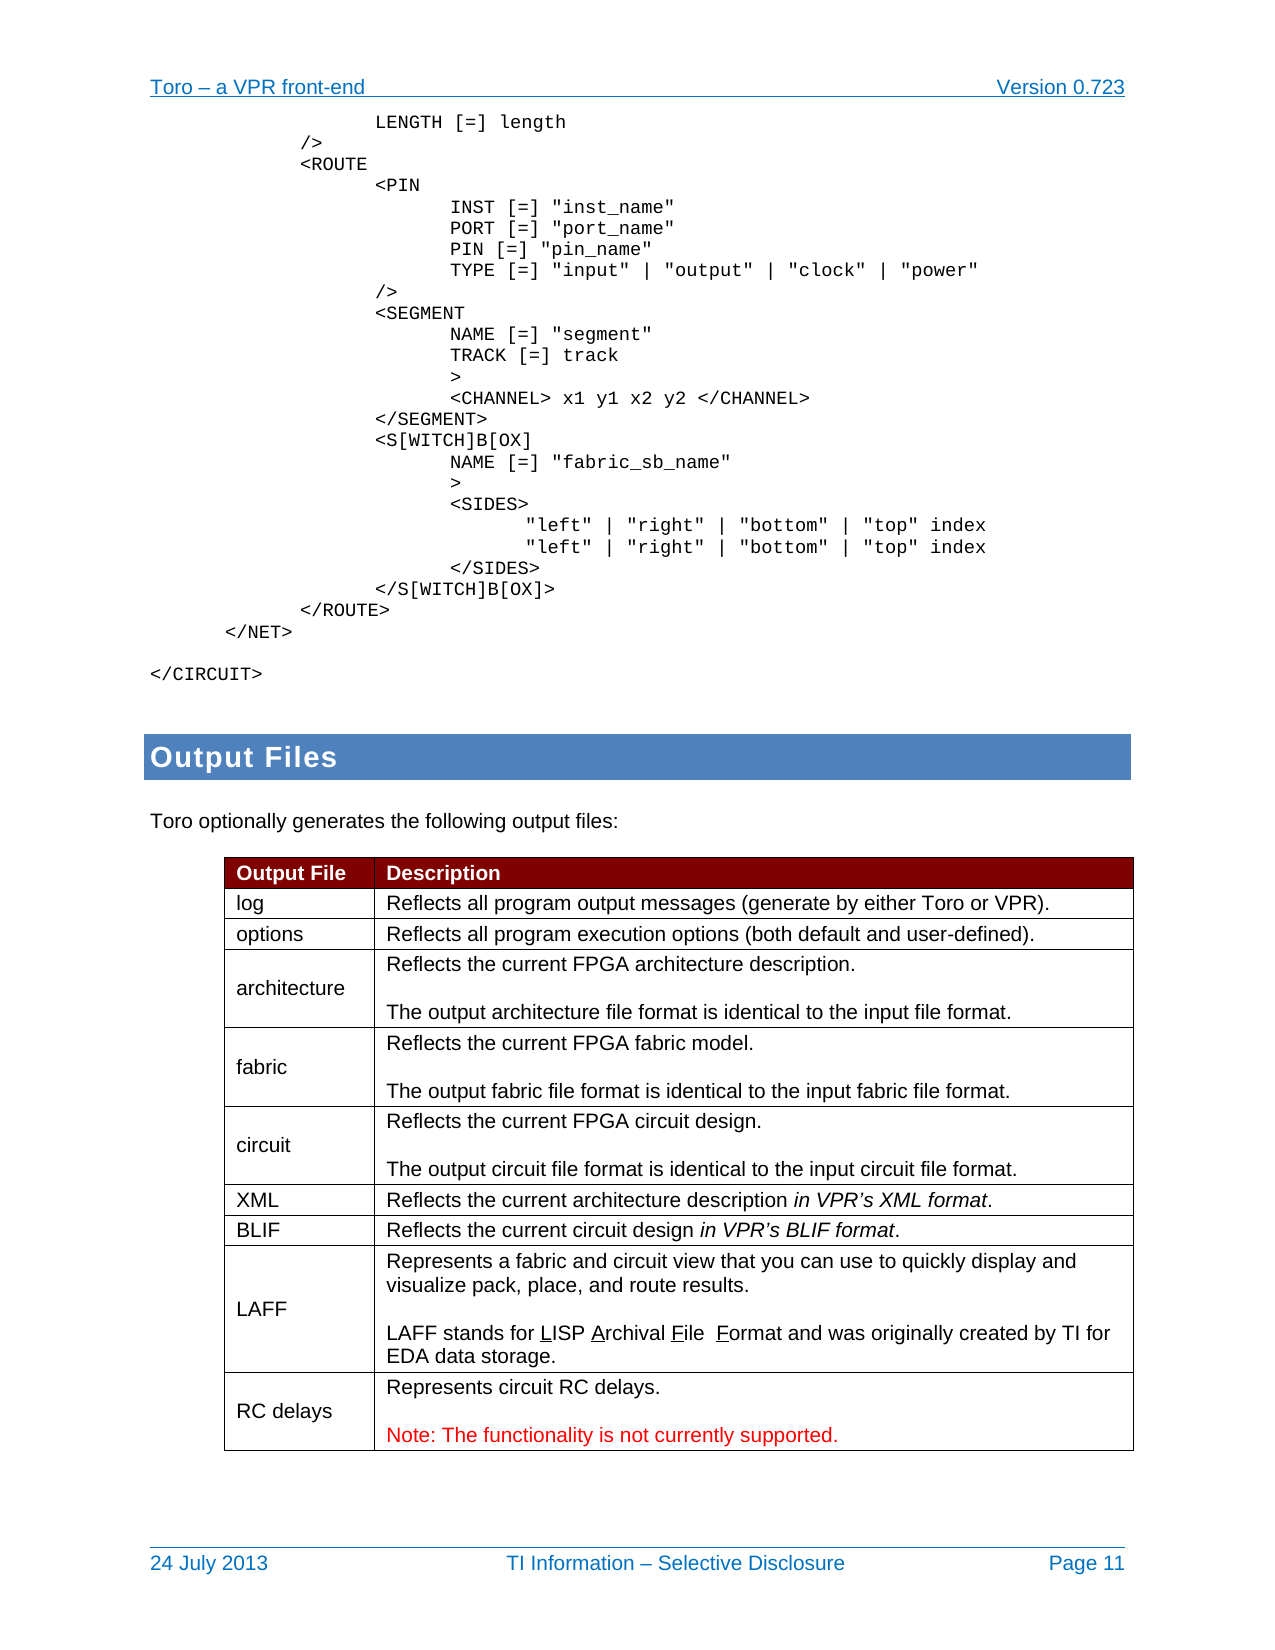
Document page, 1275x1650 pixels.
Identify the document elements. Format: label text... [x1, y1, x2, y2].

table_cell log [225, 889, 374, 918]
table_cell Reflects the current FPGA circuit design. The output circuit file format is identical to the input circuit file format. [375, 1107, 1133, 1184]
table_cell LAFF [225, 1246, 374, 1371]
table_cell options [225, 919, 374, 949]
table_cell Reflects the current FPGA architecture description. The output architecture file format is identical to the input file format. [375, 950, 1133, 1027]
text <SEGMENT [150, 304, 1125, 325]
table_cell Reflects all program output messages (generate by either Toro or VPR). [375, 889, 1133, 918]
table_cell RC delays [225, 1373, 374, 1450]
table_cell Reflects the current FPGA fabric model. The output fabric file format is identical to the input fabric file format. [375, 1028, 1133, 1106]
text PIN [=] "pin_name" [150, 240, 1125, 261]
text NAME [=] "fabric_sb_name" [150, 452, 1125, 474]
table_cell architecture [225, 950, 374, 1027]
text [150, 261, 1125, 282]
table_cell BLIF [225, 1216, 374, 1245]
table_cell Reflects the current circuit design in VPR’s BLIF format. [375, 1216, 1133, 1245]
text PORT [=] "port_name" [150, 219, 1125, 240]
text > [150, 474, 1125, 495]
text <S[WITCH]B[OX] [150, 431, 1125, 452]
text <SIDES> [150, 495, 1125, 516]
text </NET> [150, 622, 1125, 644]
text TRACK [=] track [150, 346, 1125, 367]
text </SIDES> [150, 559, 1125, 580]
text /> [150, 282, 1125, 304]
text /> [150, 134, 1125, 155]
text "left" | "right" | "bottom" | "top" index [150, 537, 1125, 559]
text "left" | "right" | "bottom" | "top" index [150, 516, 1125, 537]
text Toro optionally generates the following output files: [150, 809, 1125, 833]
table_cell Reflects the current architecture description in VPR’s XML format. [375, 1185, 1133, 1214]
text <CHANNEL> x1 y1 x2 y2 </CHANNEL> [150, 389, 1125, 410]
text </SEGMENT> [150, 410, 1125, 431]
table_cell Represents circuit RC delays. Note: The functionality is not currently supported. [375, 1373, 1133, 1450]
table_cell Reflects all program execution options (both default and user-defined). [375, 919, 1133, 949]
table_cell fabric [225, 1028, 374, 1106]
table_cell Represents a fabric and circuit view that you can use to quickly display and visualize pack, place, and route results. LAFF stands for LISP Archival File Format and was originally created by TI for EDA data storage. [375, 1246, 1133, 1371]
text </CIRCUIT> [150, 665, 1125, 686]
text </S[WITCH]B[OX]> [150, 580, 1125, 601]
text > [150, 367, 1125, 389]
text </ROUTE> [150, 601, 1125, 622]
text LENGTH [=] length [150, 112, 1125, 134]
table_header Description [375, 858, 1133, 888]
subtitle Output Files [150, 740, 1125, 774]
text NAME [=] "segment" [150, 325, 1125, 346]
table_header Output File [225, 858, 374, 888]
text <PIN [150, 176, 1125, 197]
table_cell circuit [225, 1107, 374, 1184]
text <ROUTE [150, 155, 1125, 176]
text INST [=] "inst_name" [150, 197, 1125, 219]
table_cell XML [225, 1185, 374, 1214]
